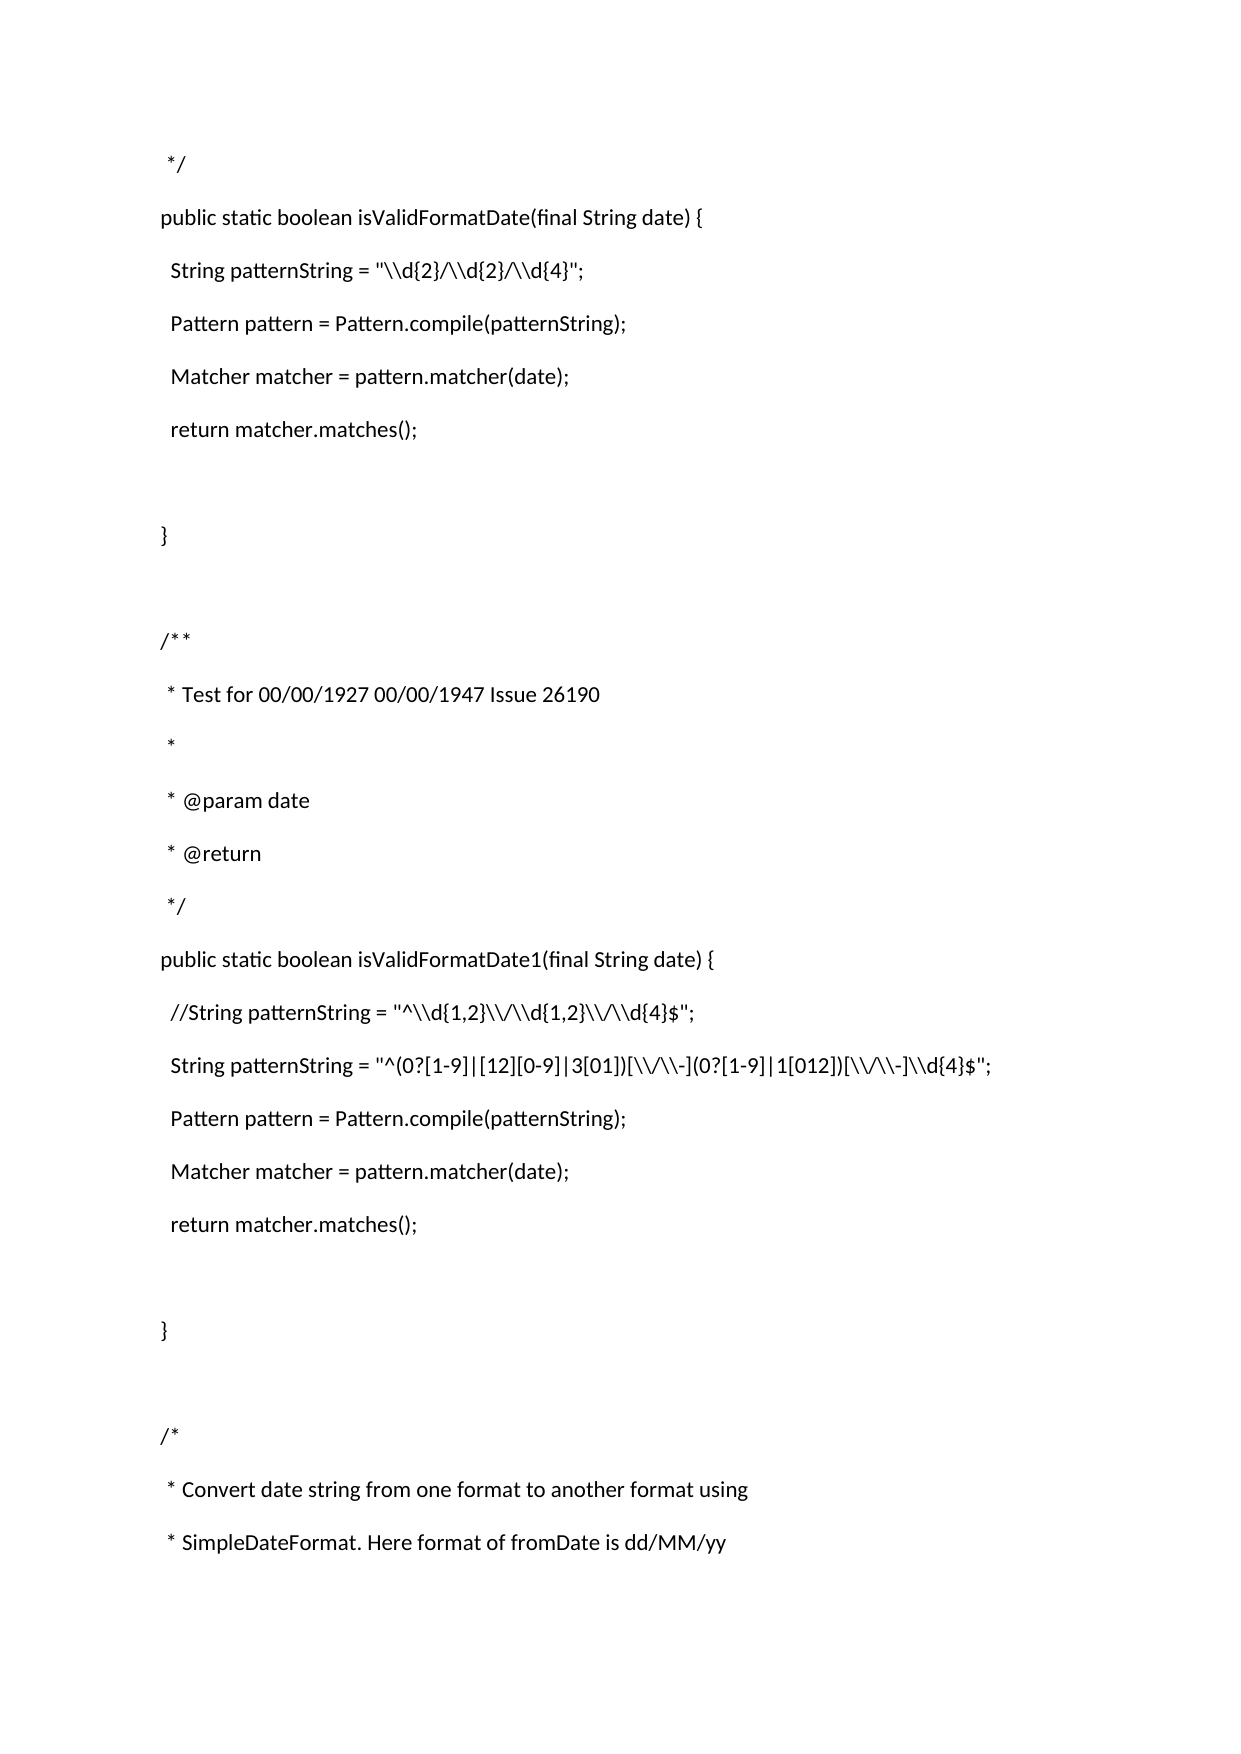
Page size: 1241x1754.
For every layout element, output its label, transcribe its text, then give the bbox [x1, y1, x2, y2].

text */ [150, 892, 1090, 920]
text Pattern pattern = Pattern.compile(patternString); [150, 1104, 1090, 1132]
text } [150, 1316, 1090, 1344]
text * Test for 00/00/1927 00/00/1947 Issue 26190 [150, 680, 1090, 708]
text String patternString = "\\d{2}/\\d{2}/\\d{4}"; [150, 256, 1090, 284]
text /** [150, 627, 1090, 655]
text * SimpleDateFormat. Here format of fromDate is dd/MM/yy [150, 1528, 1090, 1557]
text //String patternString = "^\\d{1,2}\\/\\d{1,2}\\/\\d{4}$"; [150, 998, 1090, 1026]
text * @param date [150, 786, 1090, 814]
text */ [150, 150, 1090, 178]
text return matcher.matches(); [150, 415, 1090, 443]
text public static boolean isValidFormatDate1(final String date) { [150, 945, 1090, 973]
text return matcher.matches(); [150, 1210, 1090, 1238]
text Pattern pattern = Pattern.compile(patternString); [150, 309, 1090, 337]
text } [150, 521, 1090, 549]
text /* [150, 1422, 1090, 1451]
text * @return [150, 839, 1090, 867]
text public static boolean isValidFormatDate(final String date) { [150, 203, 1090, 231]
text * [150, 733, 1090, 761]
text String patternString = "^(0?[1-9]|[12][0-9]|3[01])[\\/\\-](0?[1-9]|1[012])[\\/\\-]\\d{4}$"; [150, 1051, 1090, 1079]
text Matcher matcher = pattern.matcher(date); [150, 362, 1090, 390]
text Matcher matcher = pattern.matcher(date); [150, 1157, 1090, 1185]
text * Convert date string from one format to another format using [150, 1476, 1090, 1503]
